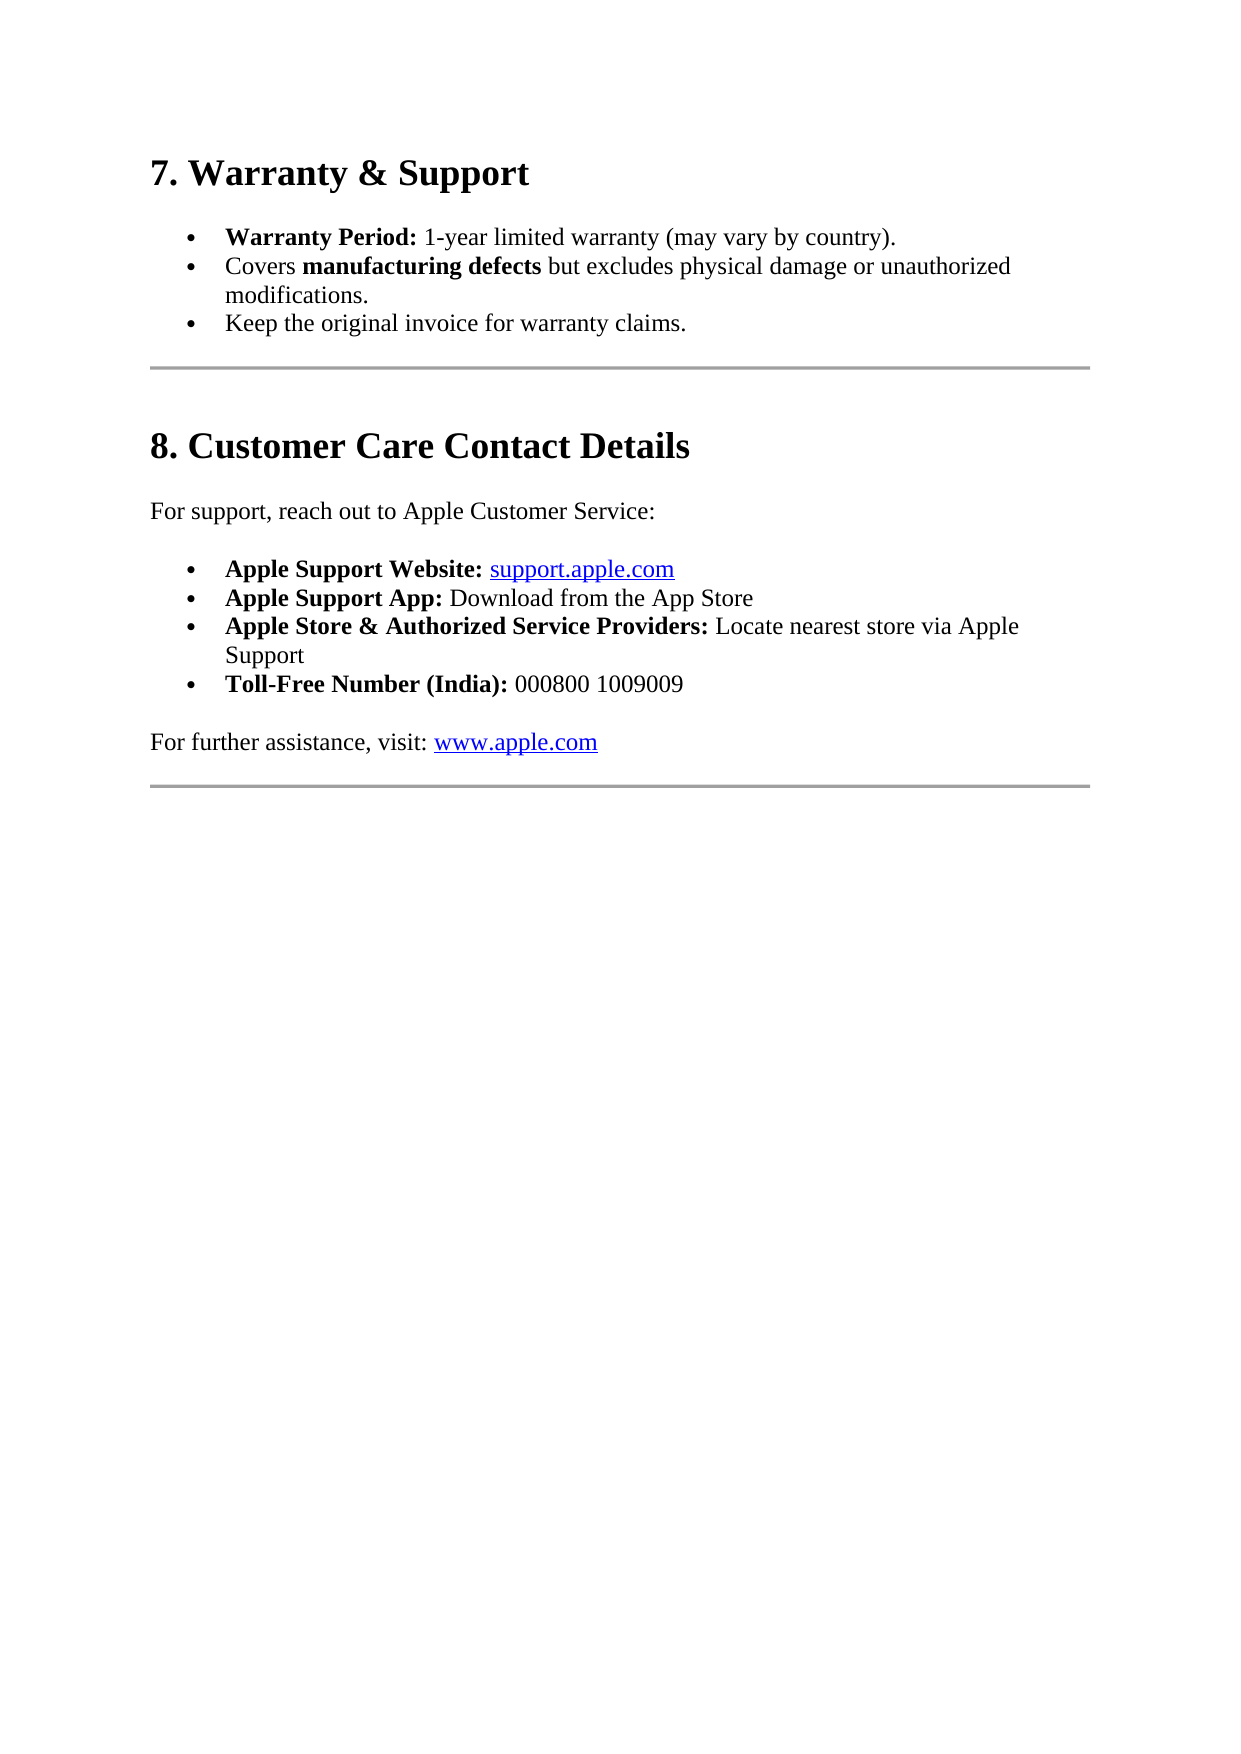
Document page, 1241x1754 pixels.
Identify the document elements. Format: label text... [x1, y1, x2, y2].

list Covers manufacturing defects but excludes physical damage or unauthorized modifications. [187, 251, 1090, 308]
text For support, reach out to Apple Customer Service: [150, 496, 1090, 525]
list Toll-Free Number (India): 000800 1009009 [187, 669, 1090, 698]
text 8. Customer Care Contact Details [150, 424, 1090, 467]
list Warranty Period: 1-year limited warranty (may vary by country). [187, 222, 1090, 251]
text 7. Warranty & Support [150, 150, 1090, 193]
list Keep the original invoice for warranty claims. [187, 308, 1090, 337]
text For further assistance, visit: www.apple.com [150, 727, 1090, 756]
list Apple Support Website: support.apple.com [187, 554, 1090, 583]
list Apple Support App: Download from the App Store [187, 583, 1090, 611]
list Apple Store & Authorized Service Providers: Locate nearest store via Apple Support [187, 611, 1090, 669]
